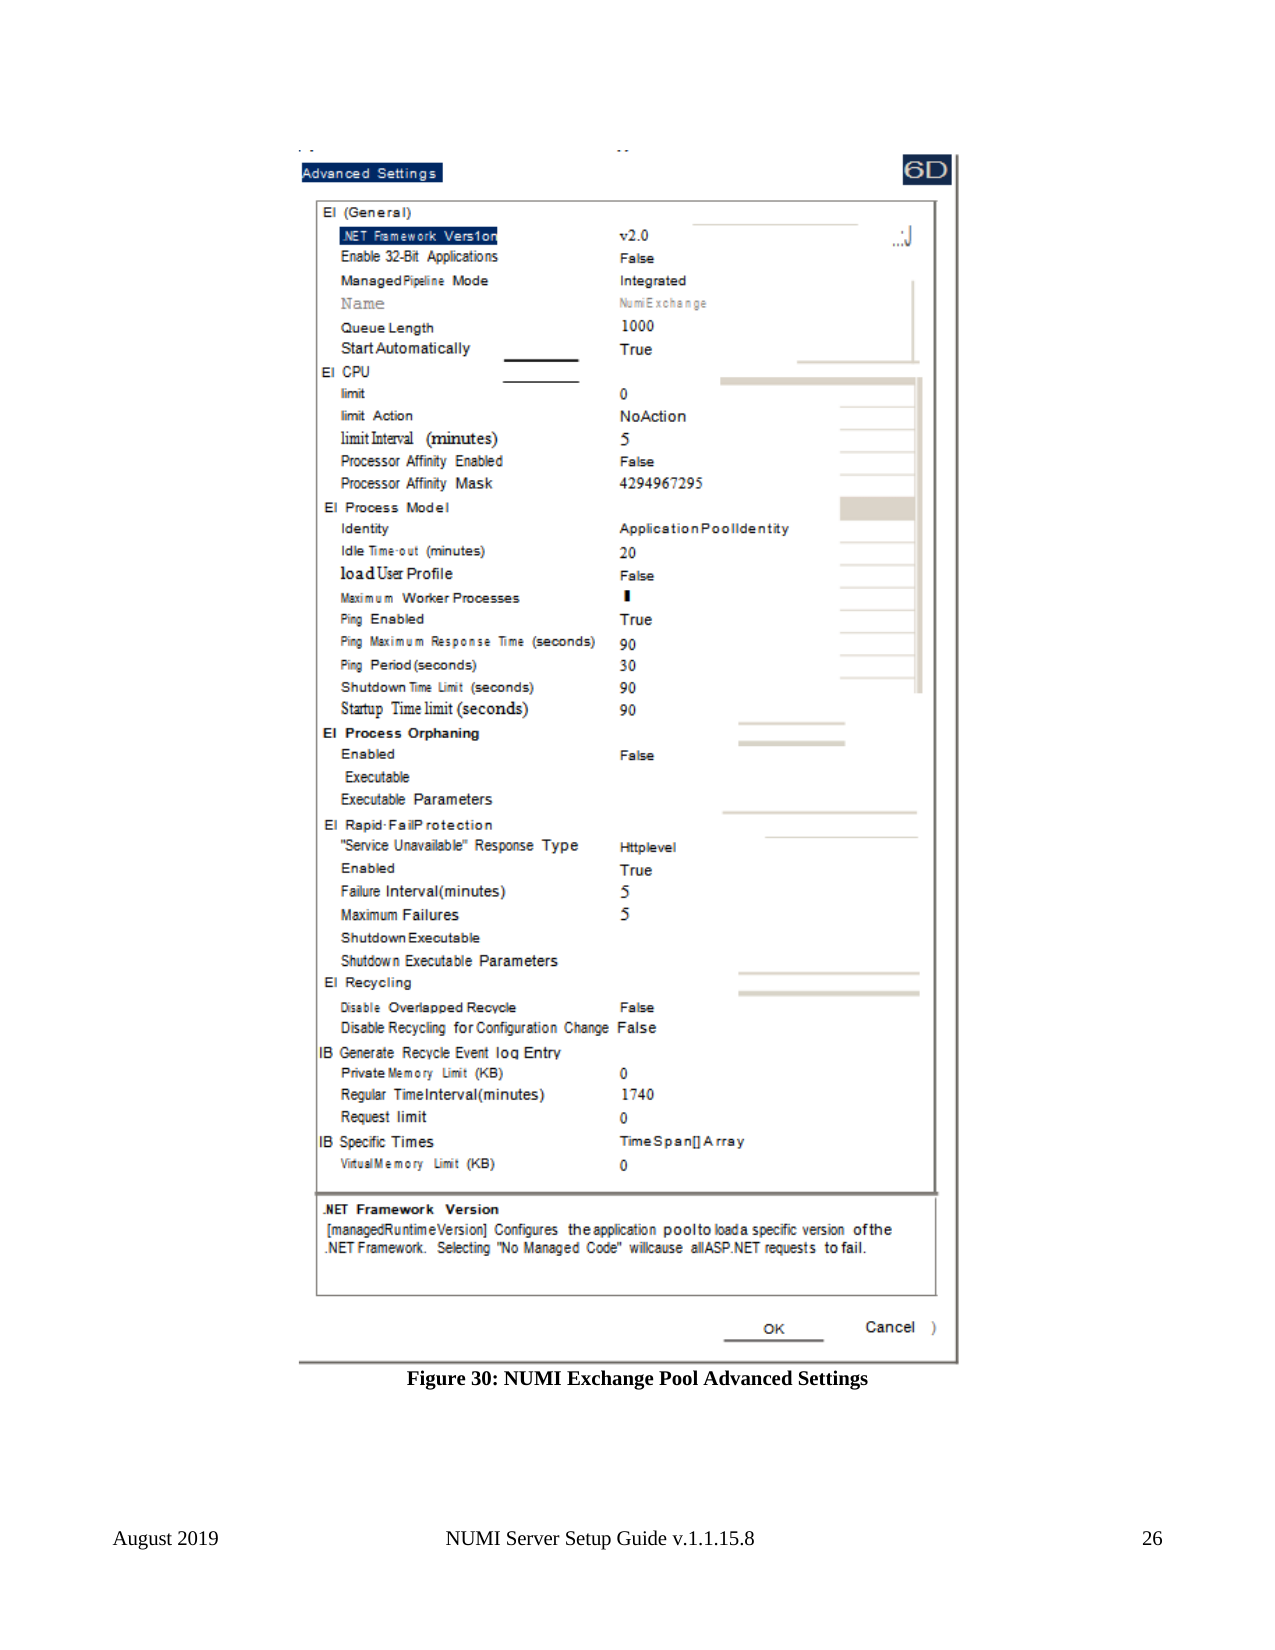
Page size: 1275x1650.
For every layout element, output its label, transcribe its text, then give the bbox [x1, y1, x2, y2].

text Figure 30: NUMI Exchange Pool Advanced Settings [112, 1366, 1162, 1390]
picture [298, 150, 977, 1366]
